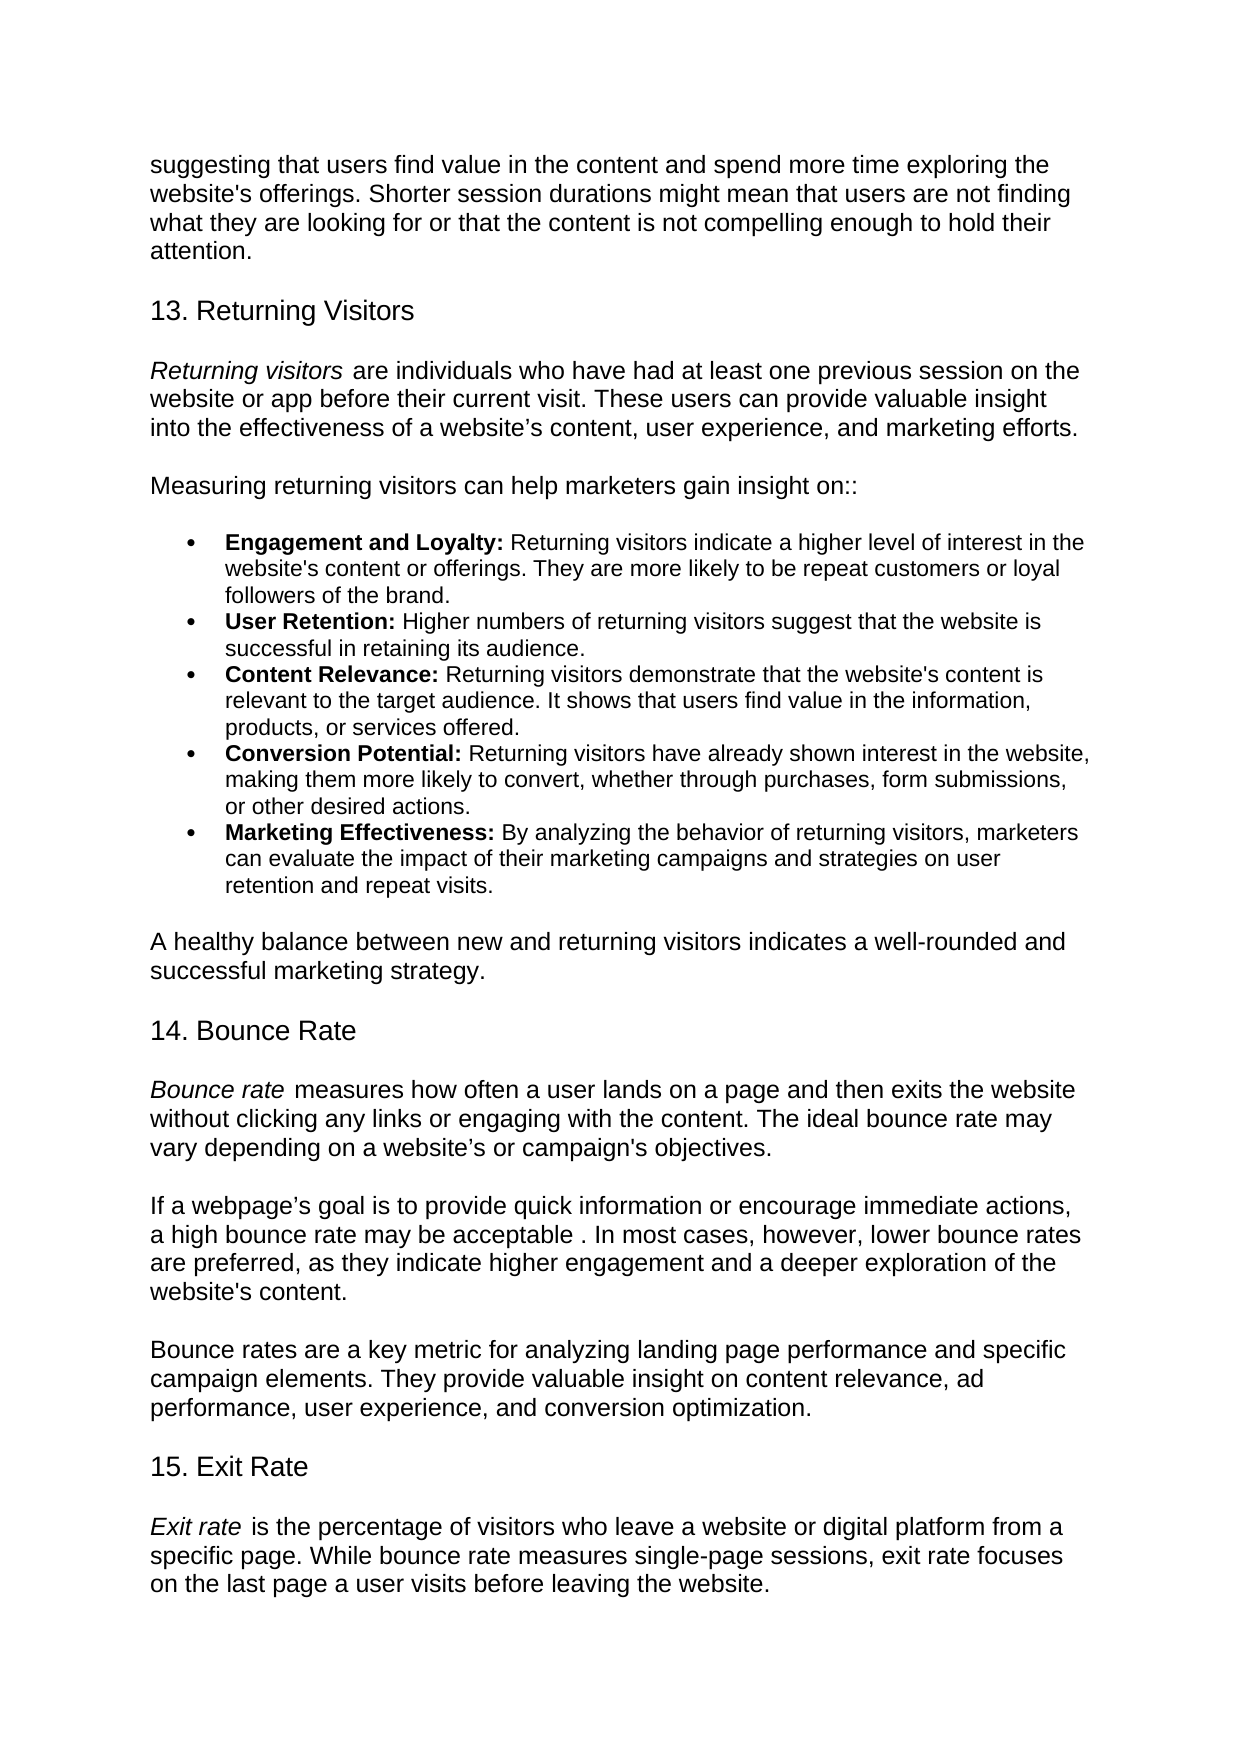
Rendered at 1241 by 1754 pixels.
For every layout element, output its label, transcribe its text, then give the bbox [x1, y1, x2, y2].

subtitle 13. Returning Visitors [150, 294, 1090, 327]
list Marketing Effectiveness: By analyzing the behavior of returning visitors, marketers can evaluate the impact of their marketing campaigns and strategies on user retention and repeat visits. [187, 819, 1090, 898]
list Conversion Potential: Returning visitors have already shown interest in the website, making them more likely to convert, whether through purchases, form submissions, or other desired actions. [187, 740, 1090, 819]
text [150, 150, 1090, 265]
subtitle 14. Bounce Rate [150, 1014, 1090, 1046]
list User Retention: Higher numbers of returning visitors suggest that the website is successful in retaining its audience. [187, 608, 1090, 661]
subtitle 15. Exit Rate [150, 1450, 1090, 1483]
list Content Relevance: Returning visitors demonstrate that the website's content is relevant to the target audience. It shows that users find value in the information, products, or services offered. [187, 661, 1090, 740]
list Engagement and Loyalty: Returning visitors indicate a higher level of interest in the website's content or offerings. They are more likely to be repeat customers or loyal followers of the brand. [187, 529, 1090, 608]
text A healthy balance between new and returning visitors indicates a well-rounded and successful marketing strategy. [150, 927, 1090, 985]
text Measuring returning visitors can help marketers gain insight on:: [150, 471, 1090, 500]
text Bounce rates are a key metric for analyzing landing page performance and specific campaign elements. They provide valuable insight on content relevance, ad performance, user experience, and conversion optimization. [150, 1335, 1090, 1421]
text Exit rate is the percentage of visitors who leave a website or digital platform from a specific page. While bounce rate measures single-page sessions, exit rate focuses on the last page a user visits before leaving the website. [150, 1512, 1090, 1598]
text Bounce rate measures how often a user lands on a page and then exits the website without clicking any links or engaging with the content. The ideal bounce rate may vary depending on a website’s or campaign's objectives. [150, 1075, 1090, 1162]
text If a webpage’s goal is to provide quick information or encourage immediate actions, a high bounce rate may be acceptable . In most cases, however, lower bounce rates are preferred, as they indicate higher engagement and a deeper exploration of the website's content. [150, 1191, 1090, 1306]
text Returning visitors are individuals who have had at least one previous session on the website or app before their current visit. These users can provide valuable insight into the effectiveness of a website’s content, user experience, and marketing efforts. [150, 356, 1090, 442]
